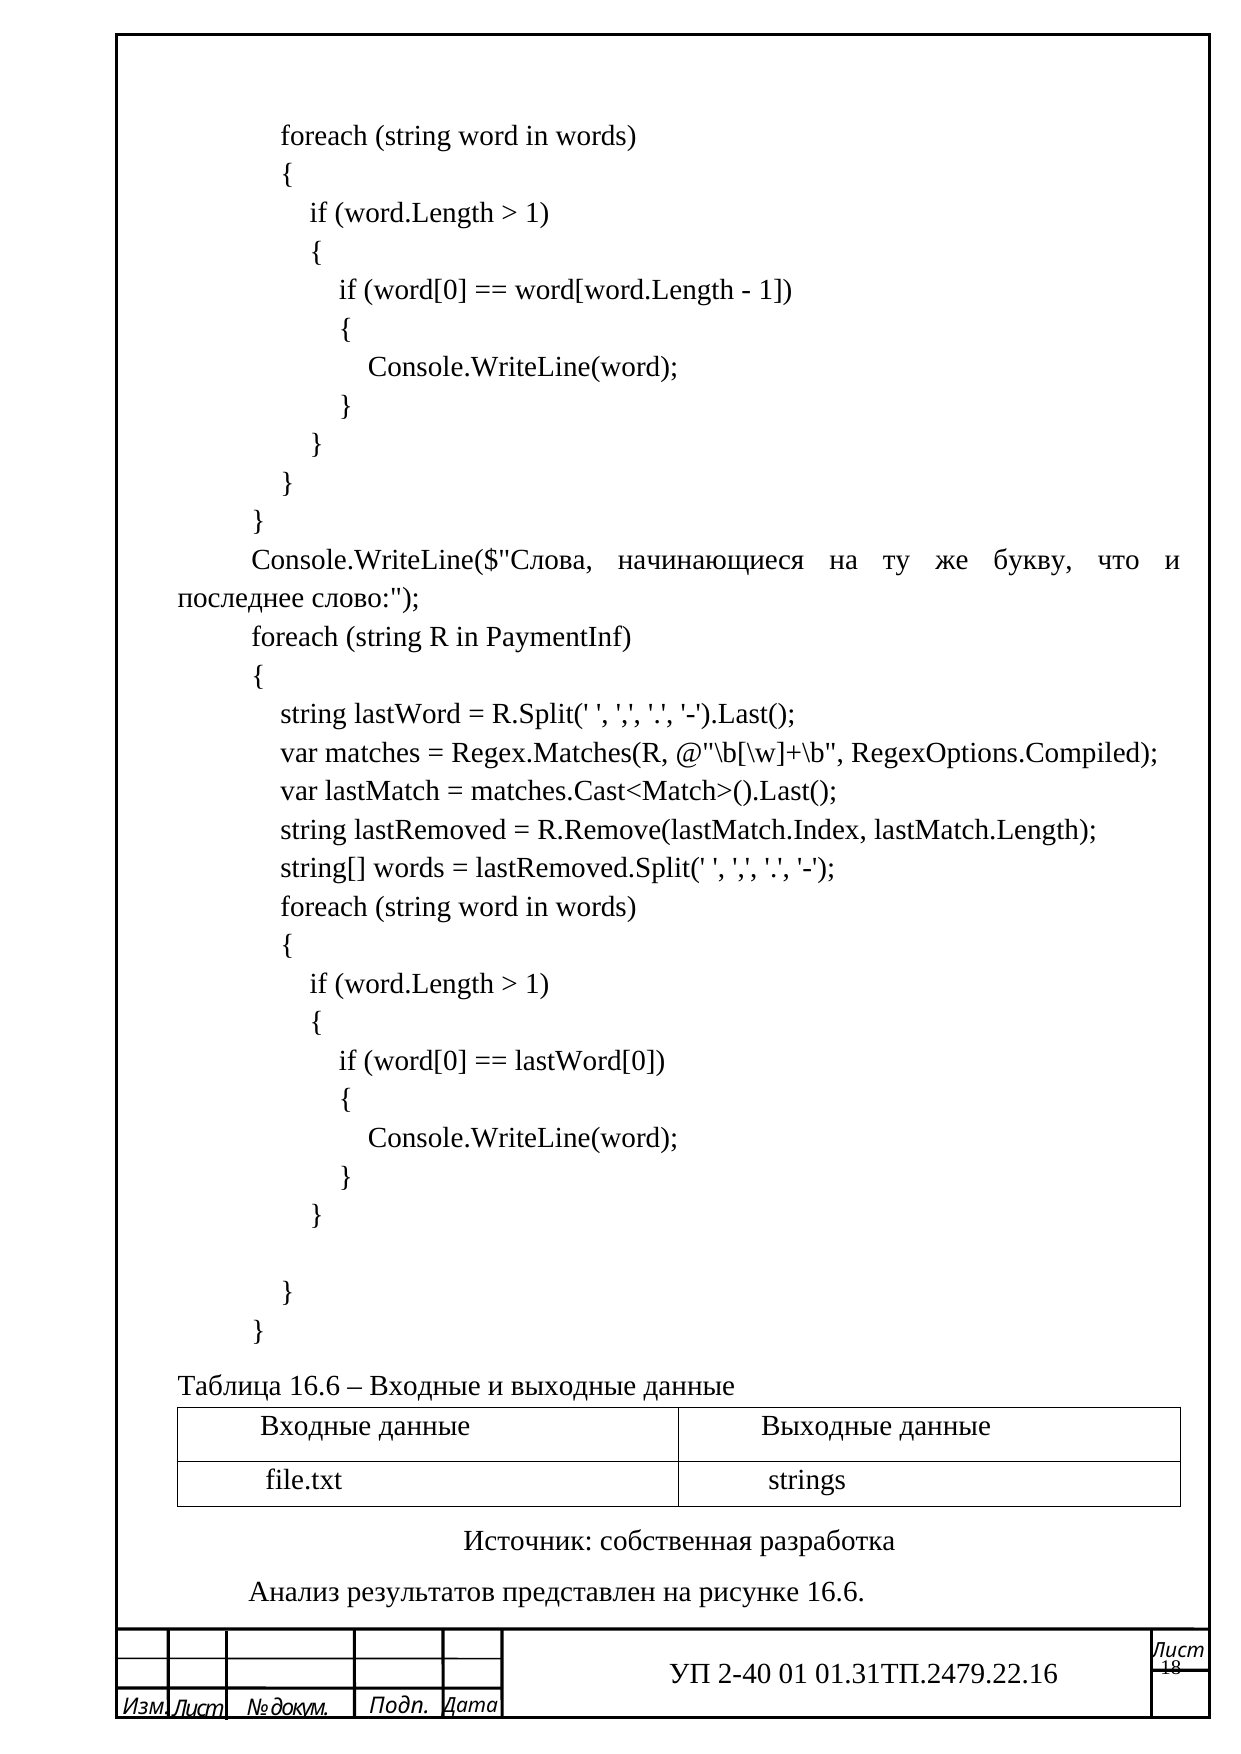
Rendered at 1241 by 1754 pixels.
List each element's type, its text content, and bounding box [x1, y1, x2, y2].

table_header Входные данные [178, 1408, 678, 1461]
text Console.WriteLine(word); [177, 349, 1181, 383]
text } [177, 1313, 1181, 1346]
table_cell file.txt [178, 1462, 678, 1506]
text foreach (string word in words) [177, 118, 1181, 152]
text Console.WriteLine(word); [177, 1120, 1181, 1154]
text } [177, 426, 1181, 460]
text } [177, 1197, 1181, 1231]
text { [177, 234, 1181, 267]
text } [177, 1159, 1181, 1192]
text { [177, 1004, 1181, 1038]
text } [177, 465, 1181, 498]
text Анализ результатов представлен на рисунке 16.6. [177, 1574, 1181, 1607]
text string lastWord = R.Split(' ', ',', '.', '-').Last(); [177, 696, 1181, 730]
text foreach (string R in PaymentInf) [177, 619, 1181, 653]
text string lastRemoved = R.Remove(lastMatch.Index, lastMatch.Length); [177, 812, 1181, 845]
text if (word[0] == lastWord[0]) [177, 1043, 1181, 1077]
text foreach (string word in words) [177, 889, 1181, 922]
text } [177, 388, 1181, 421]
text var matches = Regex.Matches(R, @"\b[\w]+\b", RegexOptions.Compiled); [177, 735, 1181, 768]
text { [177, 311, 1181, 344]
text Источник: собственная разработка [177, 1523, 1181, 1557]
text } [177, 1274, 1181, 1308]
table_header Выходные данные [679, 1408, 1180, 1461]
text { [177, 1082, 1181, 1115]
text Console.WriteLine($"Слова, начинающиеся на ту же букву, что и последнее слово:"); [177, 542, 1181, 614]
text { [177, 658, 1181, 691]
text if (word.Length > 1) [177, 195, 1181, 229]
text string[] words = lastRemoved.Split(' ', ',', '.', '-'); [177, 850, 1181, 884]
text var lastMatch = matches.Cast<Match>().Last(); [177, 773, 1181, 807]
text if (word[0] == word[word.Length - 1]) [177, 272, 1181, 306]
text Таблица 16.6 – Входные и выходные данные [177, 1368, 1181, 1402]
text } [177, 503, 1181, 537]
text { [177, 927, 1181, 961]
text if (word.Length > 1) [177, 966, 1181, 999]
text { [177, 157, 1181, 190]
table_cell strings [679, 1462, 1180, 1506]
